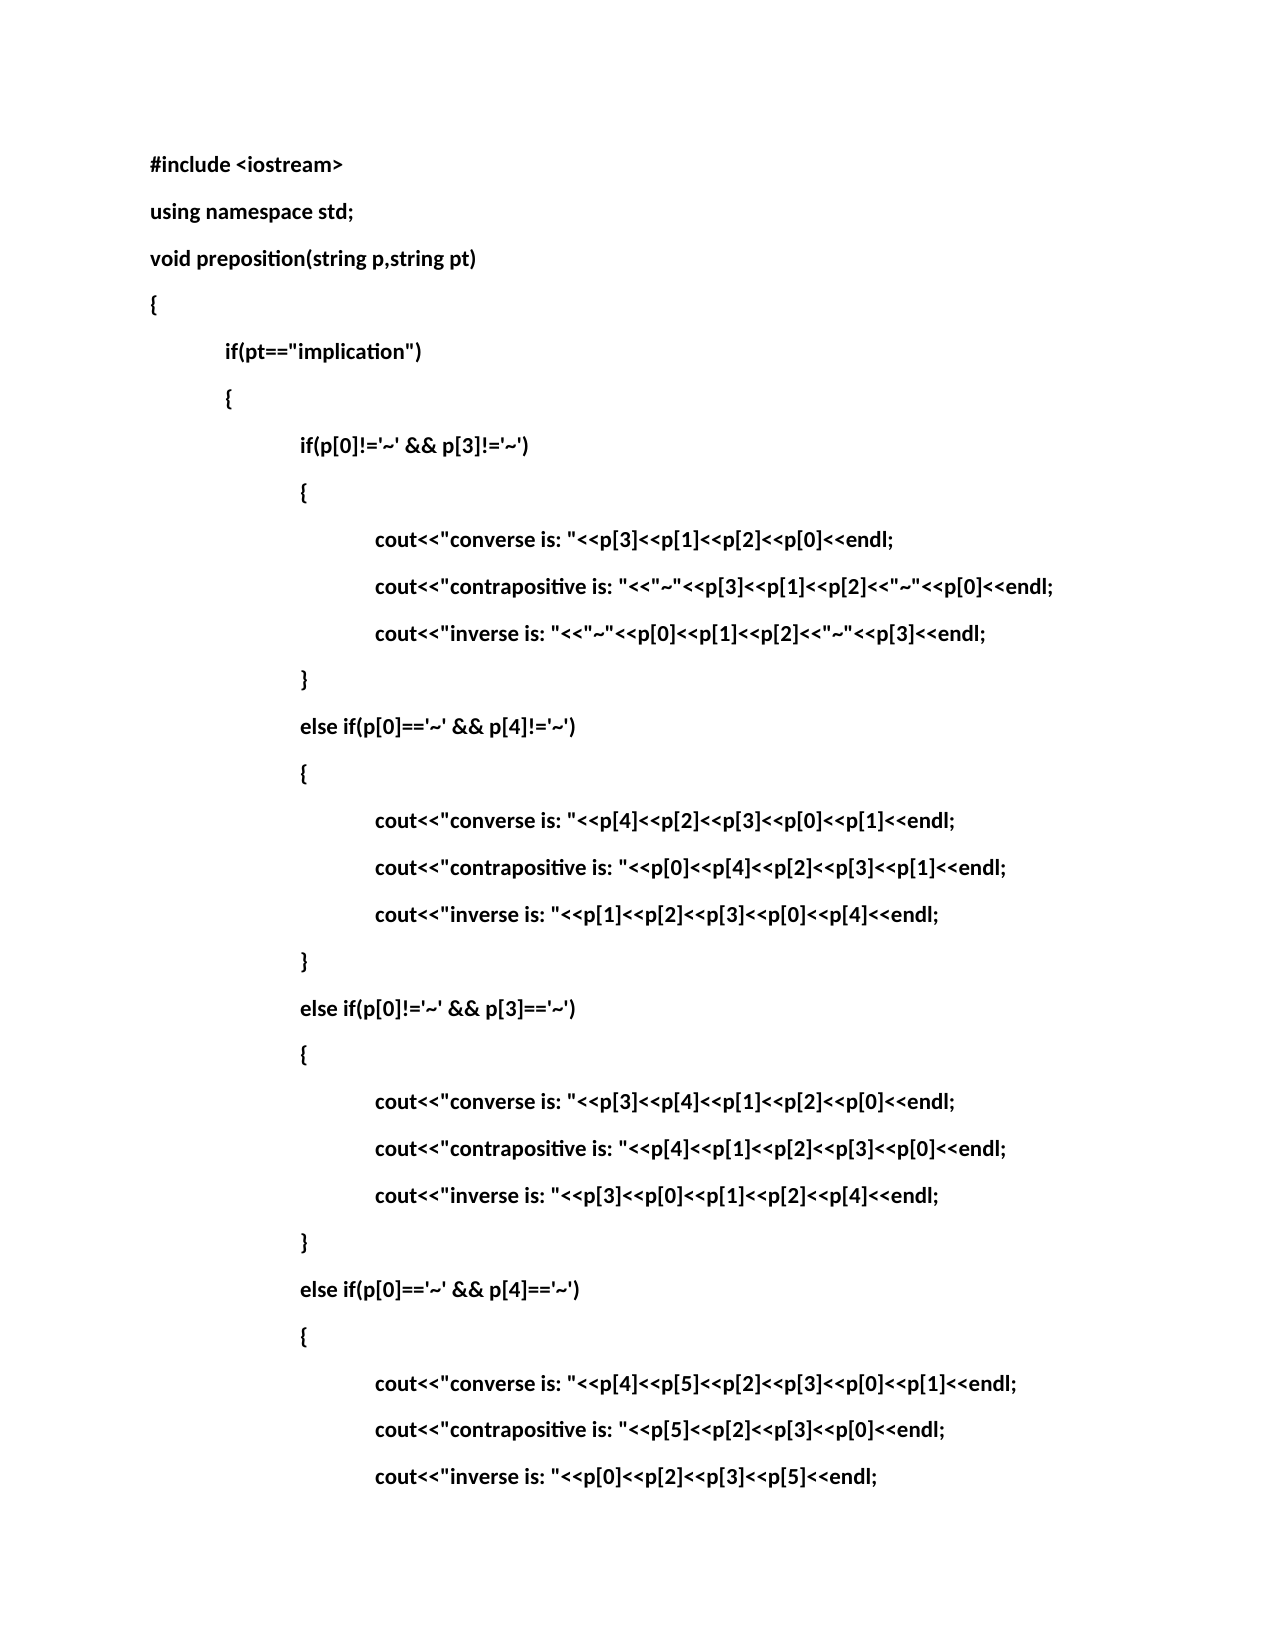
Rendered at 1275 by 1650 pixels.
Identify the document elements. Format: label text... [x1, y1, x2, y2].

text } [150, 1228, 1125, 1256]
text { [150, 478, 1125, 506]
text #include <iostream> [150, 150, 1125, 178]
text cout<<"inverse is: "<<p[0]<<p[2]<<p[3]<<p[5]<<endl; [150, 1462, 1125, 1491]
text if(pt=="implication") [150, 337, 1125, 366]
text cout<<"converse is: "<<p[4]<<p[2]<<p[3]<<p[0]<<p[1]<<endl; [150, 806, 1125, 834]
text cout<<"contrapositive is: "<<"~"<<p[3]<<p[1]<<p[2]<<"~"<<p[0]<<endl; [150, 572, 1125, 600]
text cout<<"contrapositive is: "<<p[0]<<p[4]<<p[2]<<p[3]<<p[1]<<endl; [150, 853, 1125, 881]
text cout<<"converse is: "<<p[3]<<p[4]<<p[1]<<p[2]<<p[0]<<endl; [150, 1087, 1125, 1116]
text else if(p[0]!='~' && p[3]=='~') [150, 994, 1125, 1022]
text using namespace std; [150, 197, 1125, 225]
text else if(p[0]=='~' && p[4]=='~') [150, 1275, 1125, 1303]
text { [150, 759, 1125, 787]
text { [150, 291, 1125, 319]
text { [150, 384, 1125, 412]
text { [150, 1322, 1125, 1350]
text cout<<"inverse is: "<<p[3]<<p[0]<<p[1]<<p[2]<<p[4]<<endl; [150, 1181, 1125, 1209]
text if(p[0]!='~' && p[3]!='~') [150, 431, 1125, 459]
text } [150, 666, 1125, 694]
text { [150, 1041, 1125, 1069]
text cout<<"contrapositive is: "<<p[5]<<p[2]<<p[3]<<p[0]<<endl; [150, 1416, 1125, 1444]
text cout<<"contrapositive is: "<<p[4]<<p[1]<<p[2]<<p[3]<<p[0]<<endl; [150, 1134, 1125, 1162]
text else if(p[0]=='~' && p[4]!='~') [150, 712, 1125, 741]
text cout<<"inverse is: "<<p[1]<<p[2]<<p[3]<<p[0]<<p[4]<<endl; [150, 900, 1125, 928]
text } [150, 947, 1125, 975]
text cout<<"converse is: "<<p[3]<<p[1]<<p[2]<<p[0]<<endl; [150, 525, 1125, 553]
text void preposition(string p,string pt) [150, 244, 1125, 272]
text cout<<"inverse is: "<<"~"<<p[0]<<p[1]<<p[2]<<"~"<<p[3]<<endl; [150, 619, 1125, 647]
text cout<<"converse is: "<<p[4]<<p[5]<<p[2]<<p[3]<<p[0]<<p[1]<<endl; [150, 1369, 1125, 1397]
